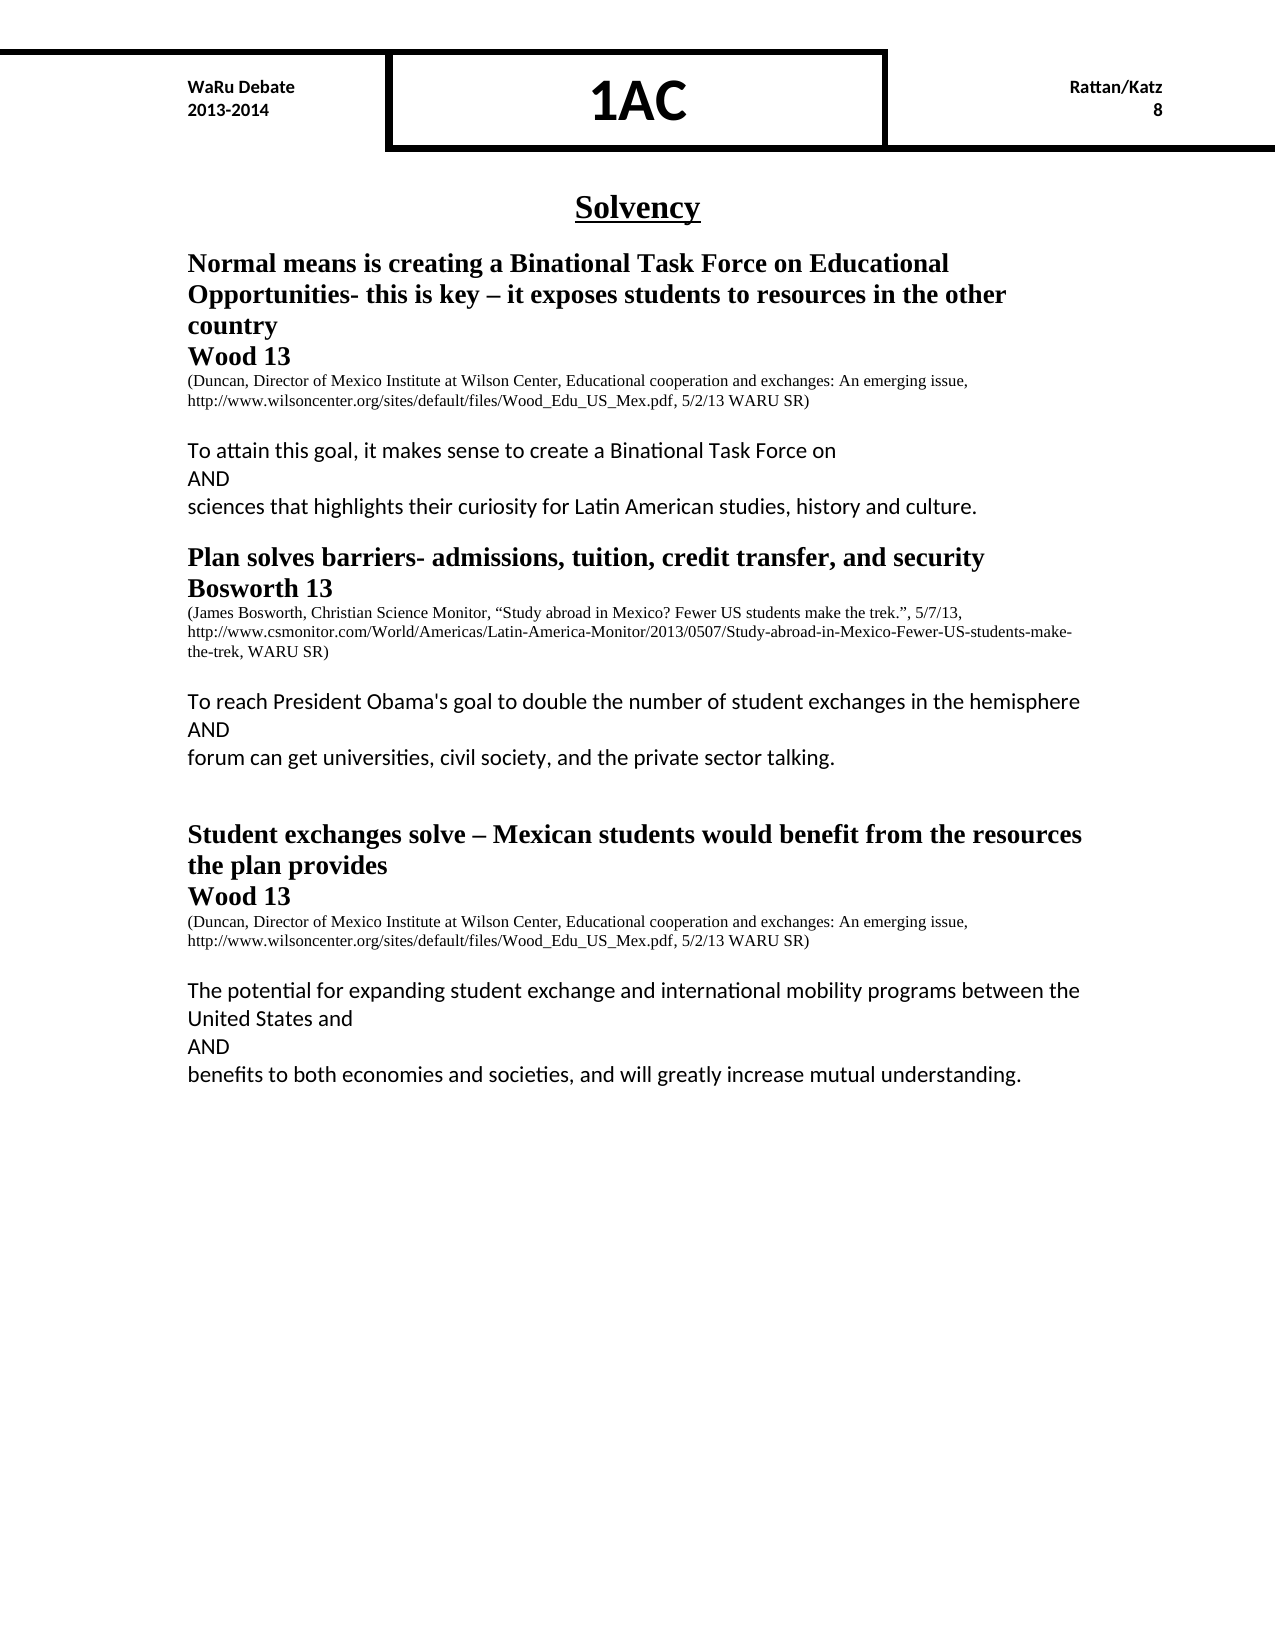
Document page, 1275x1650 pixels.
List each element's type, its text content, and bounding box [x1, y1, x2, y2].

text (James Bosworth, Christian Science Monitor, “Study abroad in Mexico? Fewer US students make the trek.”, 5/7/13, http://www.csmonitor.com/World/Americas/Latin-America-Monitor/2013/0507/Study-abroad-in-Mexico-Fewer-US-students-make-the-trek, WARU SR) [187, 603, 1087, 661]
text Wood 13 [187, 881, 1087, 912]
subtitle Student exchanges solve – Mexican students would benefit from the resources the plan provides [187, 818, 1087, 881]
text (Duncan, Director of Mexico Institute at Wilson Center, Educational cooperation and exchanges: An emerging issue, http://www.wilsoncenter.org/sites/default/files/Wood_Edu_US_Mex.pdf, 5/2/13 WARU SR) [187, 912, 1087, 950]
subtitle Solvency [187, 187, 1087, 226]
text (Duncan, Director of Mexico Institute at Wilson Center, Educational cooperation and exchanges: An emerging issue, http://www.wilsoncenter.org/sites/default/files/Wood_Edu_US_Mex.pdf, 5/2/13 WARU SR) [187, 371, 1087, 409]
text AND [187, 464, 1087, 492]
text AND [187, 715, 1087, 743]
text sciences that highlights their curiosity for Latin American studies, history and culture. [187, 492, 1087, 520]
text AND [187, 1032, 1087, 1060]
text benefits to both economies and societies, and will greatly increase mutual understanding. [187, 1060, 1087, 1088]
subtitle Plan solves barriers- admissions, tuition, credit transfer, and security [187, 541, 1087, 572]
subtitle Normal means is creating a Binational Task Force on Educational Opportunities- this is key – it exposes students to resources in the other country [187, 247, 1087, 340]
text Wood 13 [187, 340, 1087, 371]
text To reach President Obama's goal to double the number of student exchanges in the hemisphere [187, 687, 1087, 715]
text The potential for expanding student exchange and international mobility programs between the United States and [187, 976, 1087, 1032]
text forum can get universities, civil society, and the private sector talking. [187, 743, 1087, 771]
text To attain this goal, it makes sense to create a Binational Task Force on [187, 436, 1087, 464]
text Bosworth 13 [187, 572, 1087, 603]
